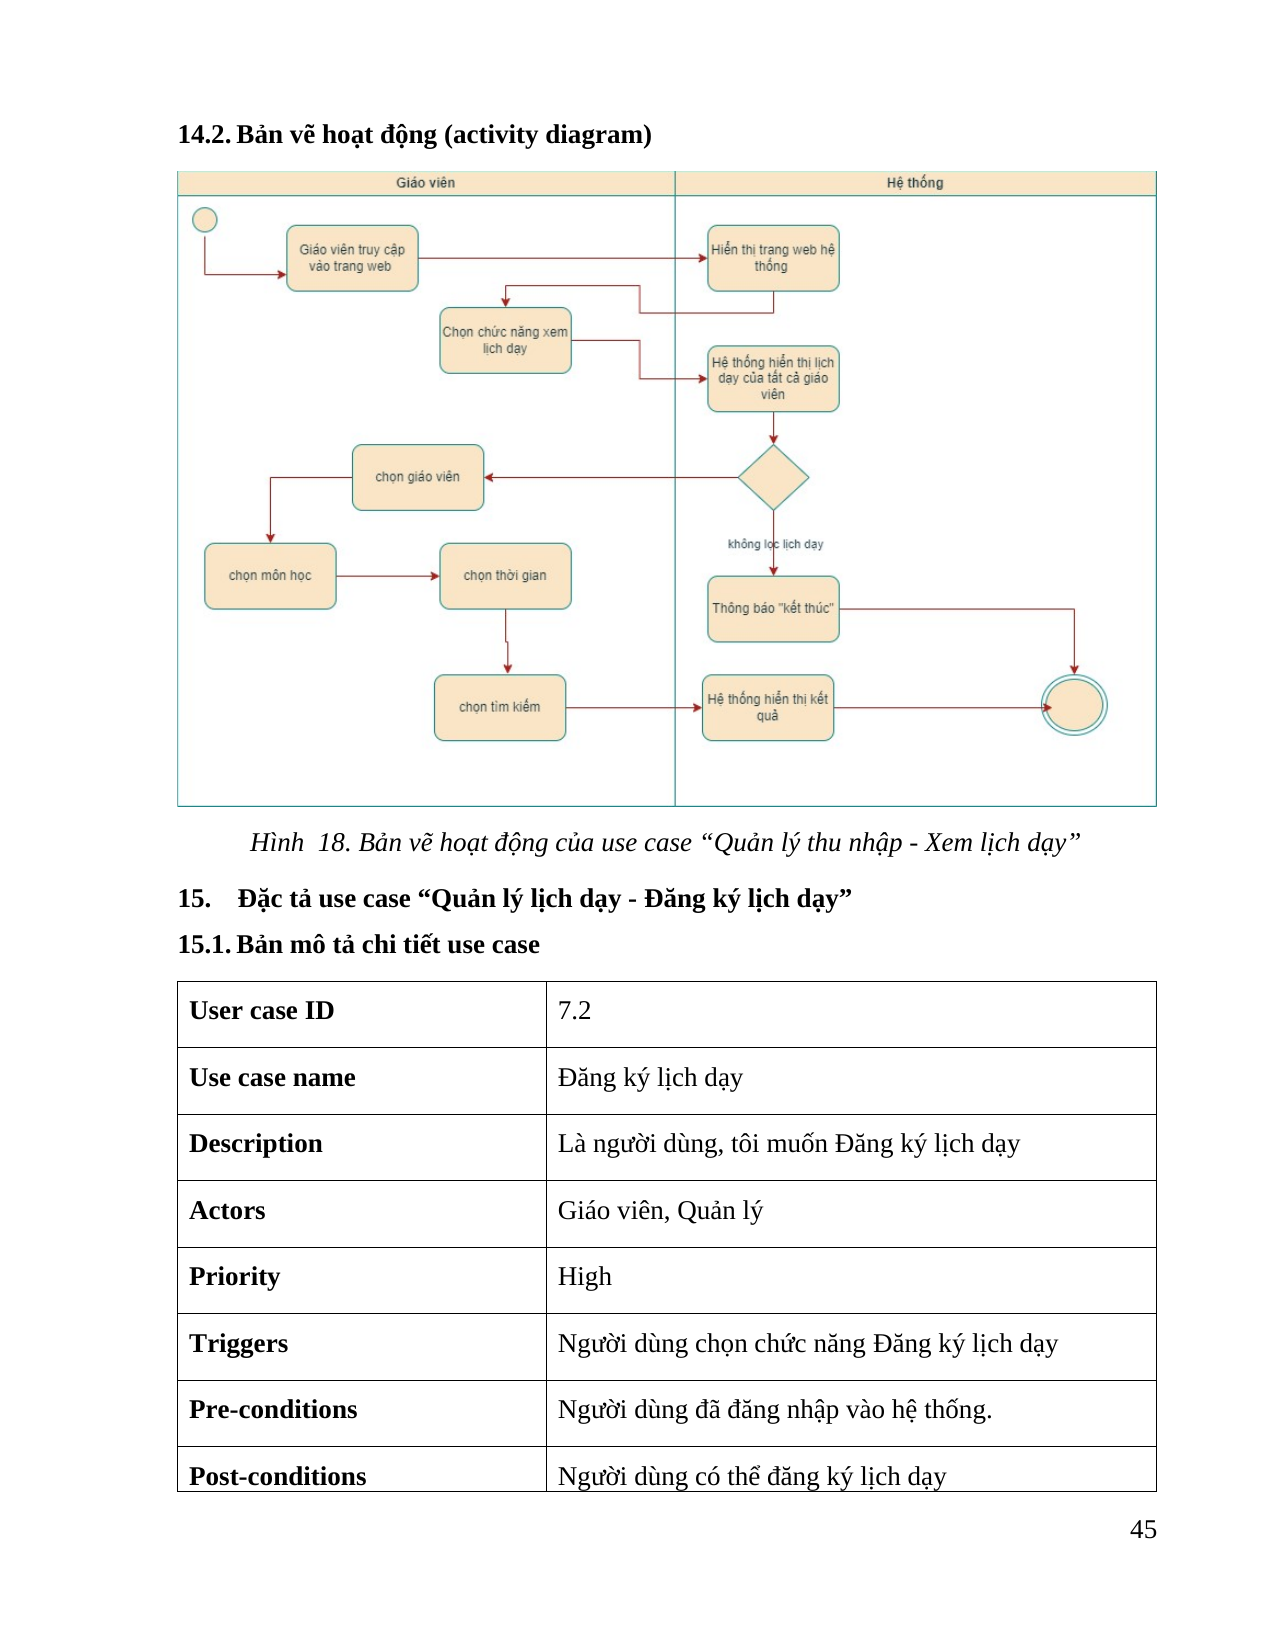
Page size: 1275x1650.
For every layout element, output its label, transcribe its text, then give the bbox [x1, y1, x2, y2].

table_cell Description [178, 1115, 546, 1180]
subtitle Đặc tả use case “Quản lý lịch dạy - Đăng ký lịch dạy” [177, 882, 1157, 913]
table_cell Post-conditions [178, 1447, 546, 1491]
subtitle Bản mô tả chi tiết use case [177, 928, 1157, 959]
subtitle Bản vẽ hoạt động (activity diagram) [177, 118, 1157, 149]
table_cell High [547, 1248, 1156, 1313]
table_cell Đăng ký lịch dạy [547, 1048, 1156, 1114]
table_cell Actors [178, 1181, 546, 1247]
table_cell Use case name [178, 1048, 546, 1114]
table_cell Người dùng đã đăng nhập vào hệ thống. [547, 1381, 1156, 1446]
table_cell Giáo viên, Quản lý [547, 1181, 1156, 1247]
table_cell Là người dùng, tôi muốn Đăng ký lịch dạy [547, 1115, 1156, 1180]
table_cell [547, 1447, 1156, 1491]
table_cell Pre-conditions [178, 1381, 546, 1446]
table_header 7.2 [547, 982, 1156, 1047]
picture [177, 171, 1157, 807]
table_cell Người dùng chọn chức năng Đăng ký lịch dạy [547, 1314, 1156, 1379]
table_cell Triggers [178, 1314, 546, 1379]
table_header User case ID [178, 982, 546, 1047]
table_cell Priority [178, 1248, 546, 1313]
